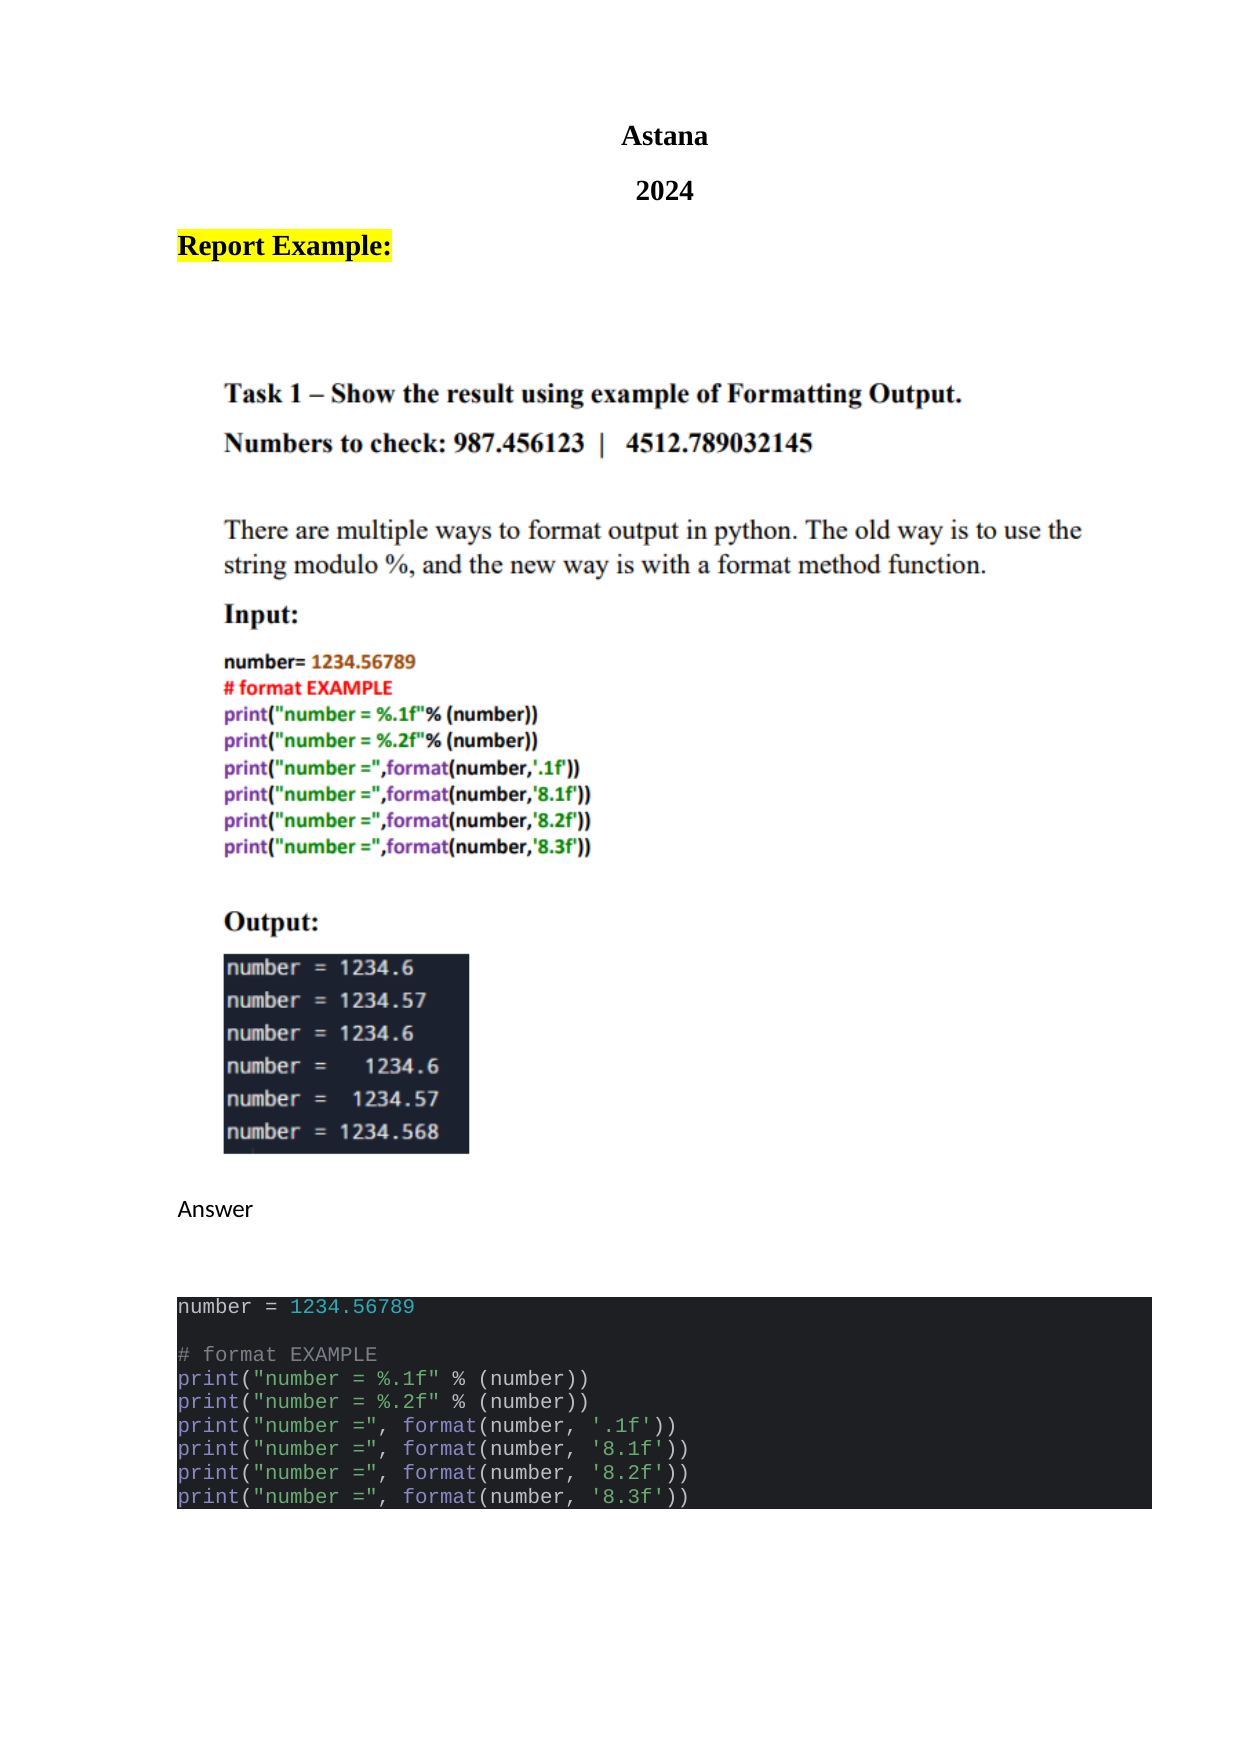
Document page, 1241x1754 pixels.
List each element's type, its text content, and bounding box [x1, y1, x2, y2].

text Answer [177, 1193, 1152, 1224]
text 2024 [177, 173, 1152, 207]
text Report Example: [177, 228, 1152, 262]
text number = 1234.56789 # format EXAMPLE print("number = %.1f" % (number)) print("number = %.2f" % (number)) print("number =", format(number, '.1f')) print("number =", format(number, '8.1f')) print("number =", format(number, '8.2f')) print("number =", format(number, '8.3f')) [177, 1297, 1152, 1509]
text Astana [177, 118, 1152, 152]
picture [177, 335, 1152, 1172]
